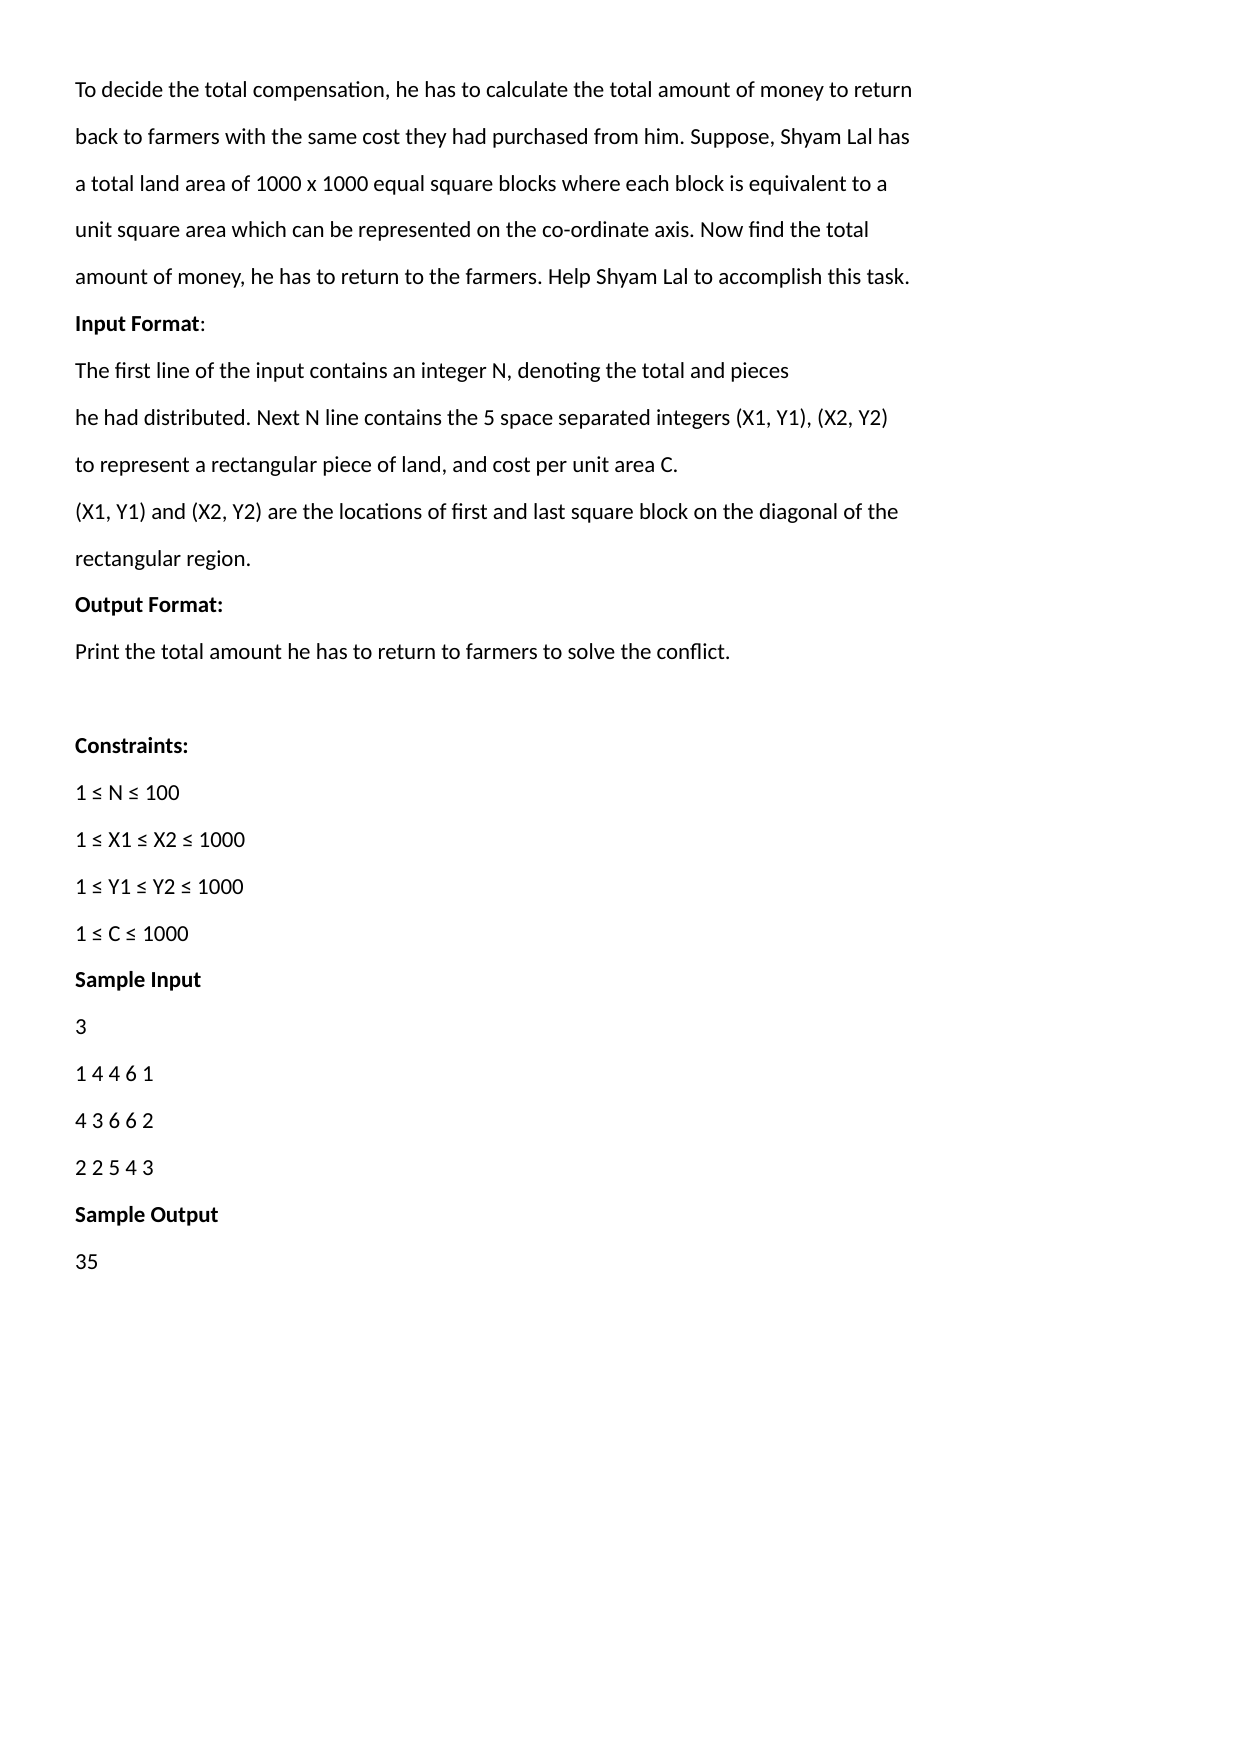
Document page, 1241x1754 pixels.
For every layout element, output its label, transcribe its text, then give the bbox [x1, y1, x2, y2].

text 35 [75, 1247, 1165, 1275]
text Sample Output [75, 1200, 1165, 1228]
text Sample Input [75, 966, 1165, 994]
text (X1, Y1) and (X2, Y2) are the locations of first and last square block on the diagonal of the [75, 497, 1165, 525]
text rectangular region. [75, 544, 1165, 572]
text Input Format: [75, 309, 1165, 337]
text To decide the total compensation, he has to calculate the total amount of money to return [75, 75, 1165, 103]
text 3 [75, 1012, 1165, 1041]
text 1 4 4 6 1 [75, 1059, 1165, 1087]
text 1 ≤ N ≤ 100 [75, 778, 1165, 806]
text 1 ≤ C ≤ 1000 [75, 919, 1165, 947]
text Output Format: [75, 591, 1165, 619]
text he had distributed. Next N line contains the 5 space separated integers (X1, Y1), (X2, Y2) [75, 403, 1165, 431]
text back to farmers with the same cost they had purchased from him. Suppose, Shyam Lal has [75, 122, 1165, 150]
text 1 ≤ Y1 ≤ Y2 ≤ 1000 [75, 872, 1165, 900]
text 4 3 6 6 2 [75, 1106, 1165, 1134]
text 1 ≤ X1 ≤ X2 ≤ 1000 [75, 825, 1165, 853]
text 2 2 5 4 3 [75, 1153, 1165, 1181]
text to represent a rectangular piece of land, and cost per unit area C. [75, 450, 1165, 478]
text amount of money, he has to return to the farmers. Help Shyam Lal to accomplish this task. [75, 262, 1165, 291]
text Print the total amount he has to return to farmers to solve the conflict. [75, 637, 1165, 666]
text Constraints: [75, 731, 1165, 759]
text The first line of the input contains an integer N, denoting the total and pieces [75, 356, 1165, 384]
text unit square area which can be represented on the co-ordinate axis. Now find the total [75, 216, 1165, 244]
text a total land area of 1000 x 1000 equal square blocks where each block is equivalent to a [75, 169, 1165, 197]
